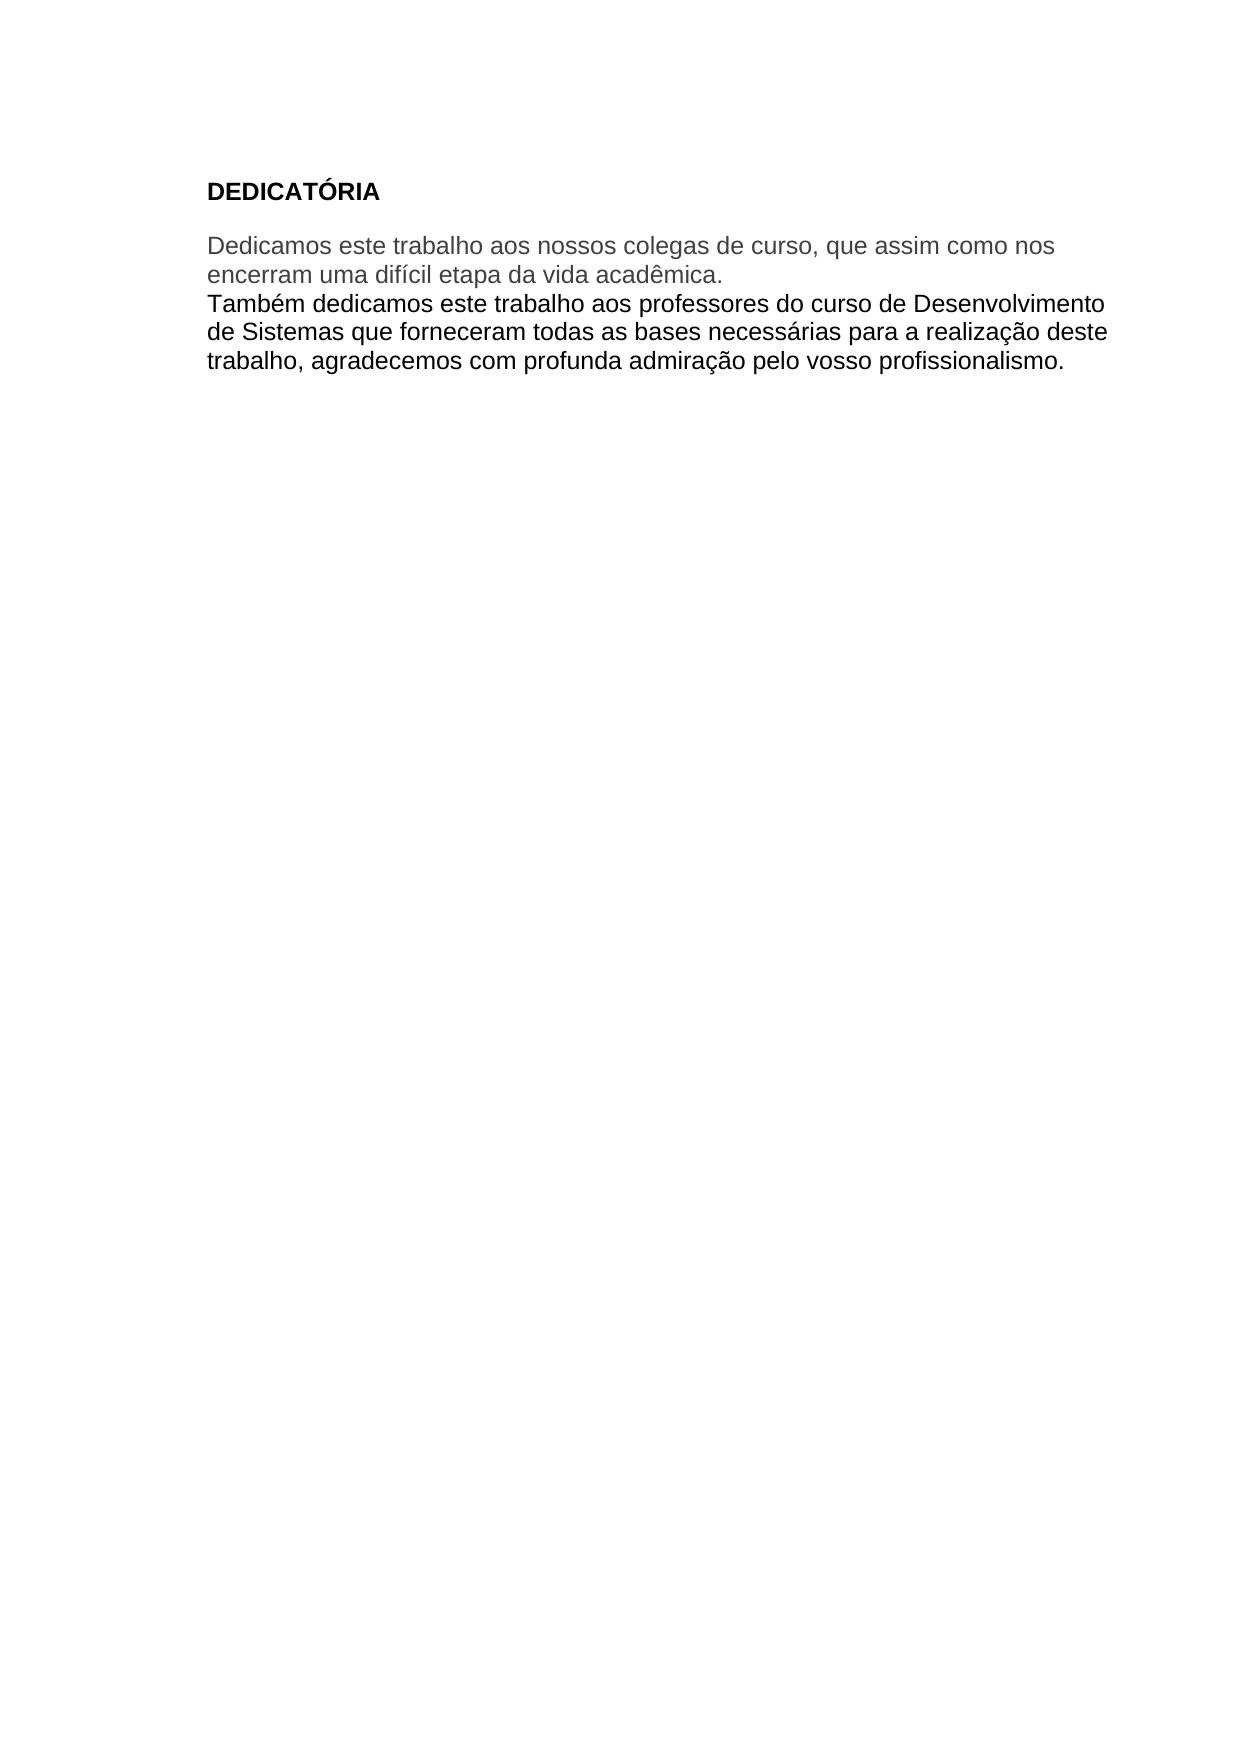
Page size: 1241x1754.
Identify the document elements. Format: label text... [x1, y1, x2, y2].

text Também dedicamos este trabalho aos professores do curso de Desenvolvimento de Sistemas que forneceram todas as bases necessárias para a realização deste trabalho, agradecemos com profunda admiração pelo vosso profissionalismo. [207, 288, 1122, 375]
text DEDICATÓRIA [207, 177, 1122, 206]
text Dedicamos este trabalho aos nossos colegas de curso, que assim como nos encerram uma difícil etapa da vida acadêmica. [207, 231, 1122, 288]
